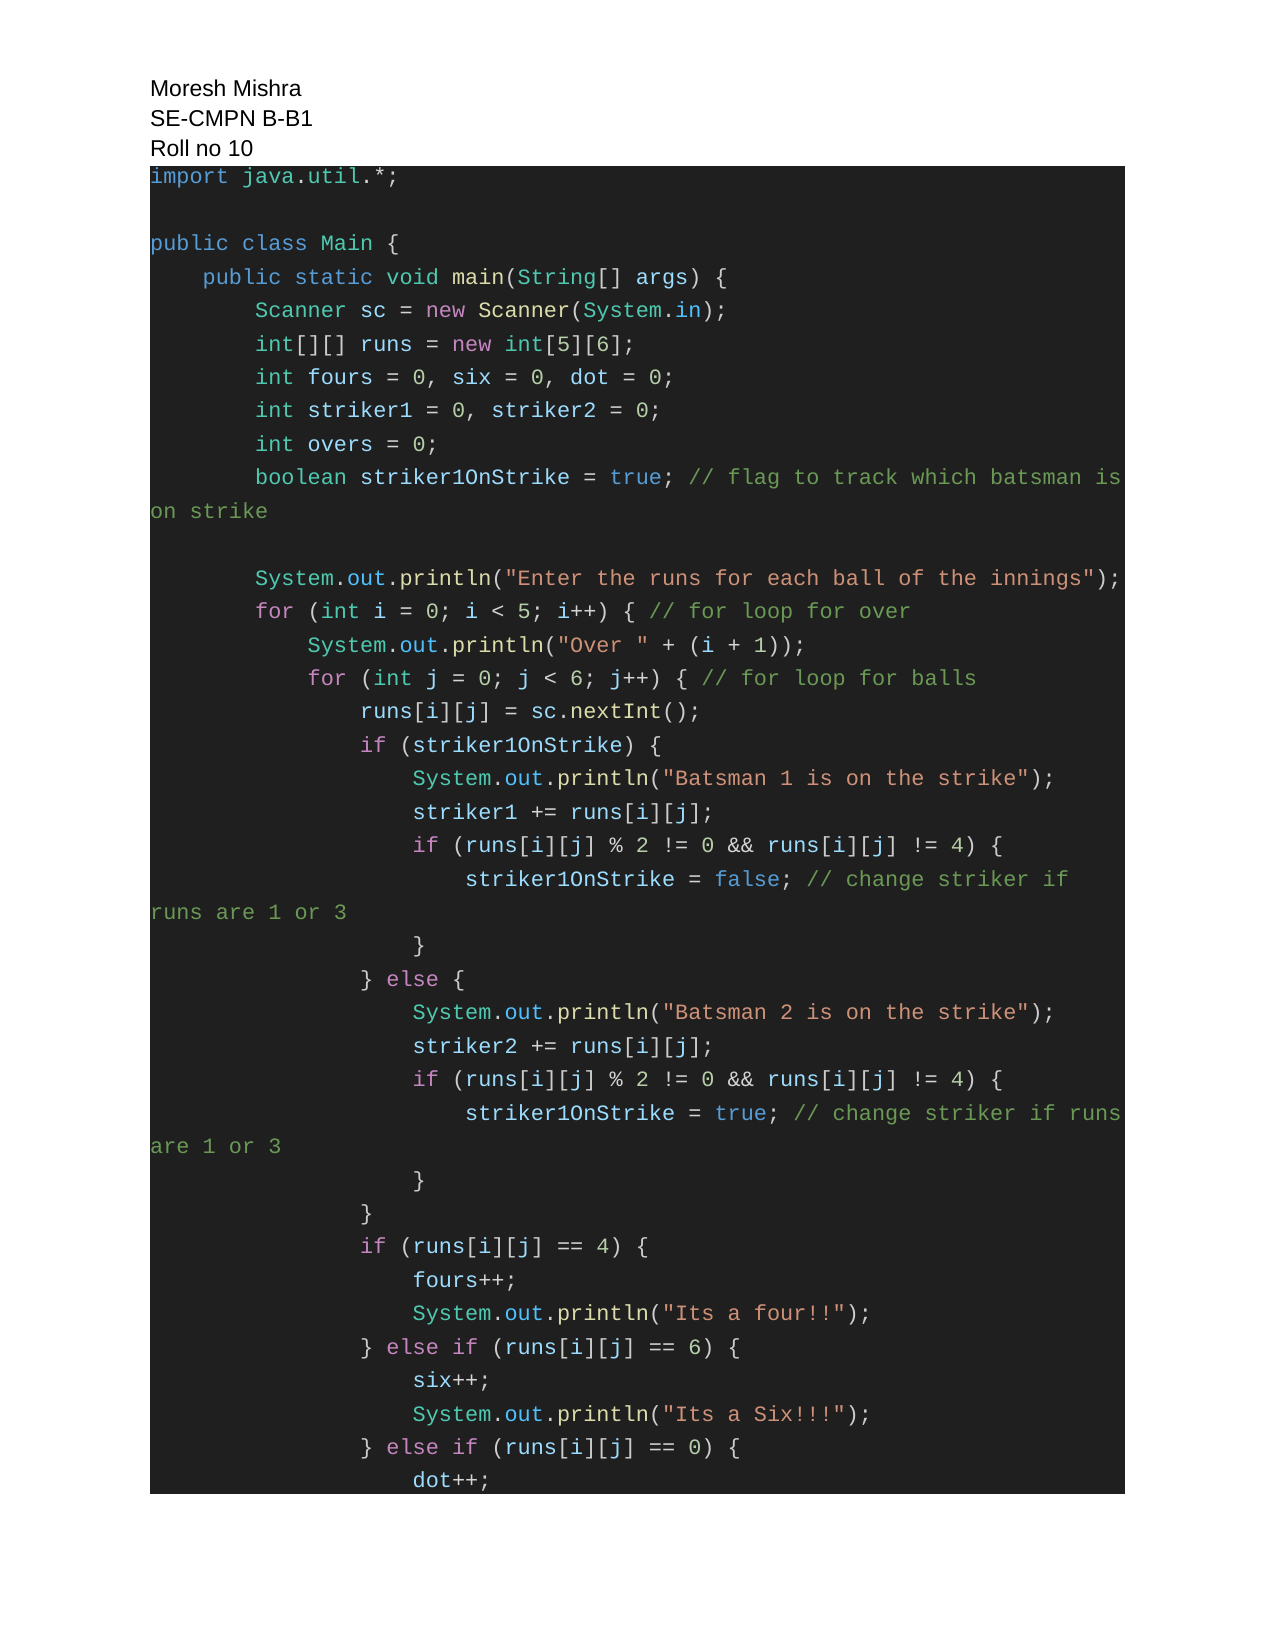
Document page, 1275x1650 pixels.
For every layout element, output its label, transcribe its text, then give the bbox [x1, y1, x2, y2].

text runs[i][j] = sc.nextInt(); [150, 701, 1125, 725]
text fours++; [150, 1269, 1125, 1294]
text striker1OnStrike = true; // change striker if runs are 1 or 3 [150, 1102, 1125, 1160]
text striker1 += runs[i][j]; [150, 801, 1125, 826]
text if (striker1OnStrike) { [150, 734, 1125, 759]
text if (runs[i][j] % 2 != 0 && runs[i][j] != 4) { [150, 1068, 1125, 1093]
text striker2 += runs[i][j]; [150, 1035, 1125, 1060]
text int fours = 0, six = 0, dot = 0; [150, 366, 1125, 391]
text } [150, 1169, 1125, 1193]
text if (runs[i][j] == 4) { [150, 1236, 1125, 1260]
text } else if (runs[i][j] == 0) { [150, 1436, 1125, 1461]
text for (int j = 0; j < 6; j++) { // for loop for balls [150, 667, 1125, 692]
text } [150, 935, 1125, 959]
text int striker1 = 0, striker2 = 0; [150, 400, 1125, 424]
text int overs = 0; [150, 433, 1125, 458]
text striker1OnStrike = false; // change striker if runs are 1 or 3 [150, 868, 1125, 926]
text System.out.println("Batsman 1 is on the strike"); [150, 767, 1125, 792]
text int[][] runs = new int[5][6]; [150, 333, 1125, 358]
text System.out.println("Over " + (i + 1)); [150, 634, 1125, 658]
text Scanner sc = new Scanner(System.in); [150, 299, 1125, 324]
text } else if (runs[i][j] == 6) { [150, 1336, 1125, 1361]
text System.out.println("Its a four!!"); [150, 1302, 1125, 1327]
text public class Main { [150, 232, 1125, 257]
text if (runs[i][j] % 2 != 0 && runs[i][j] != 4) { [150, 834, 1125, 859]
text System.out.println("Enter the runs for each ball of the innings"); [150, 567, 1125, 592]
text System.out.println("Its a Six!!!"); [150, 1403, 1125, 1428]
text System.out.println("Batsman 2 is on the strike"); [150, 1002, 1125, 1026]
text for (int i = 0; i < 5; i++) { // for loop for over [150, 600, 1125, 625]
text } [150, 1202, 1125, 1227]
text import java.util.*; [150, 166, 1125, 190]
text boolean striker1OnStrike = true; // flag to track which batsman is on strike [150, 467, 1125, 525]
text public static void main(String[] args) { [150, 266, 1125, 291]
text six++; [150, 1369, 1125, 1394]
text } else { [150, 968, 1125, 993]
text dot++; [150, 1470, 1125, 1494]
